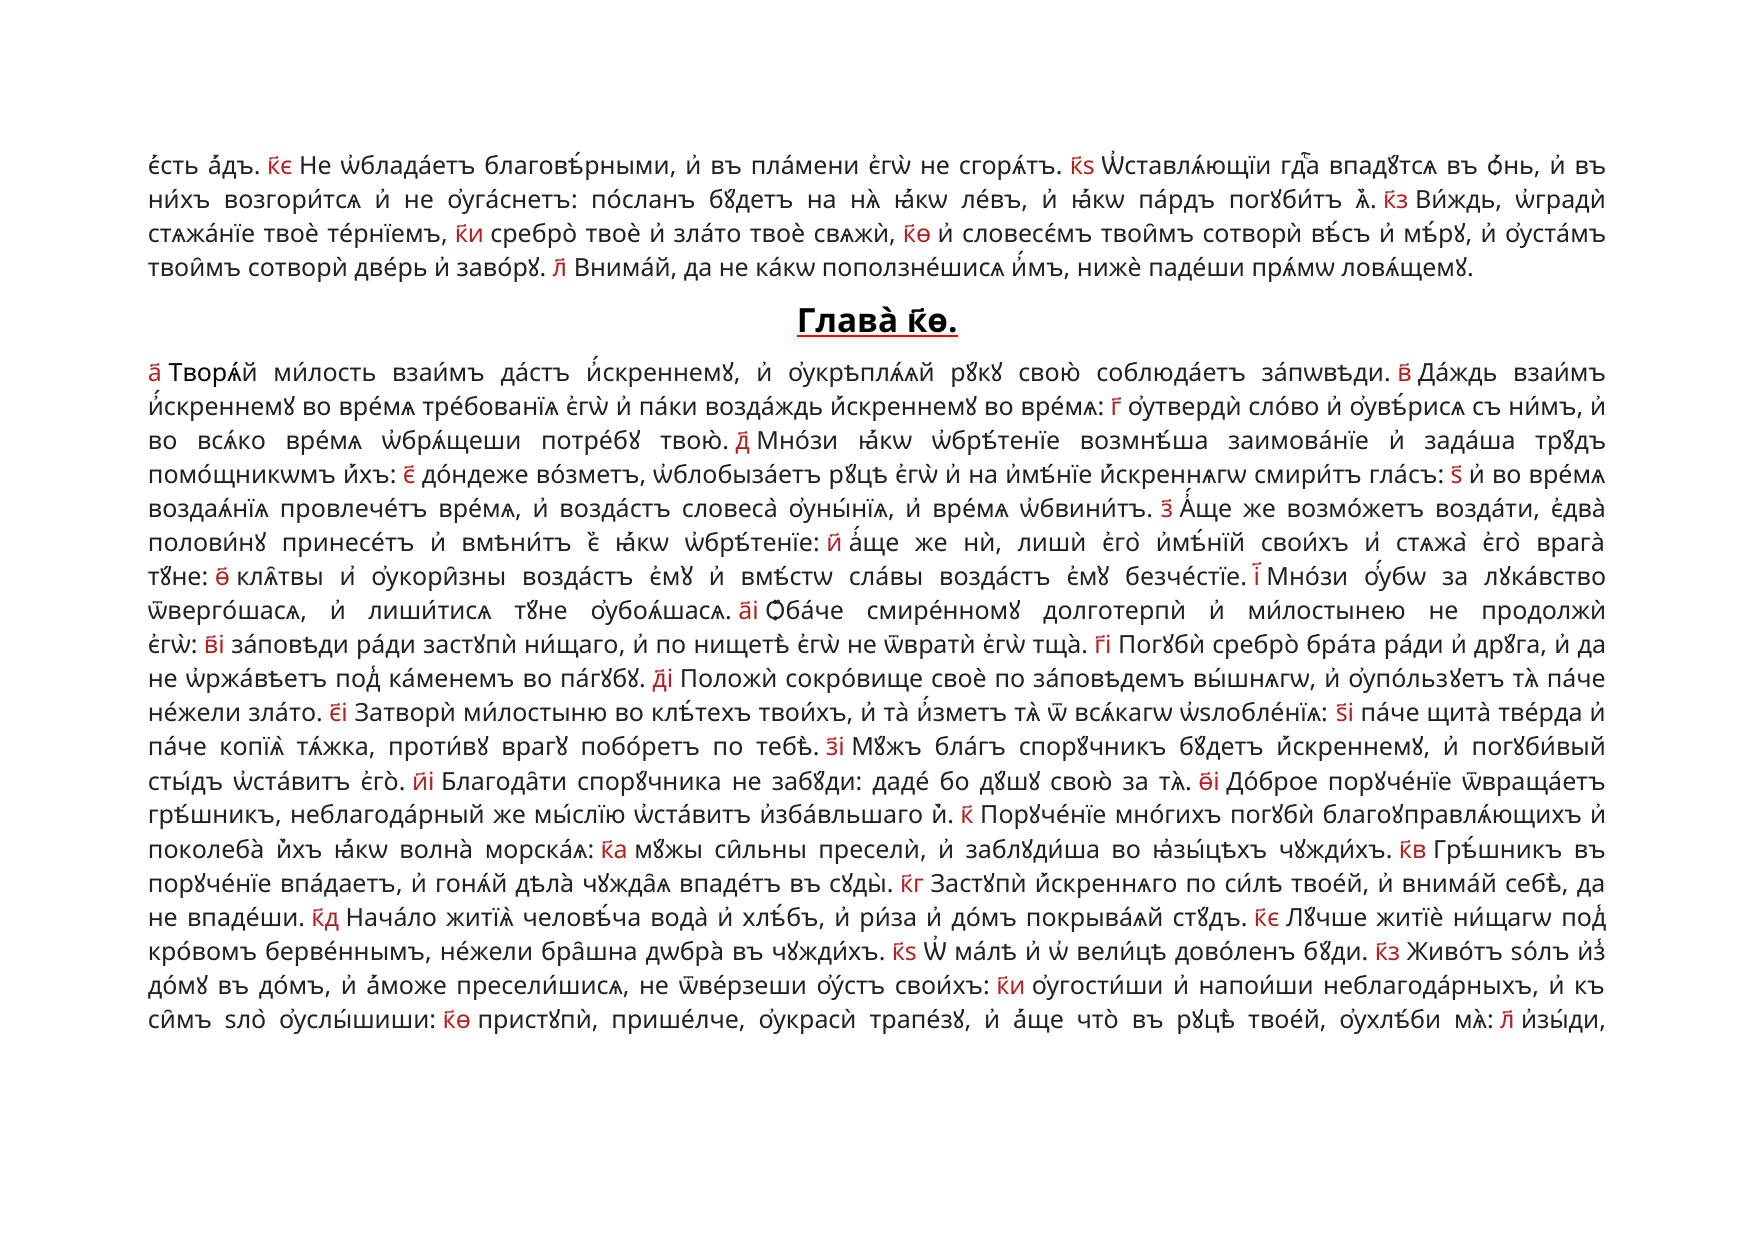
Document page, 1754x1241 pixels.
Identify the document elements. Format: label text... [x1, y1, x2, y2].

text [148, 148, 1606, 284]
text Глава̀ к҃ѳ. [148, 296, 1606, 342]
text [148, 354, 1606, 1036]
